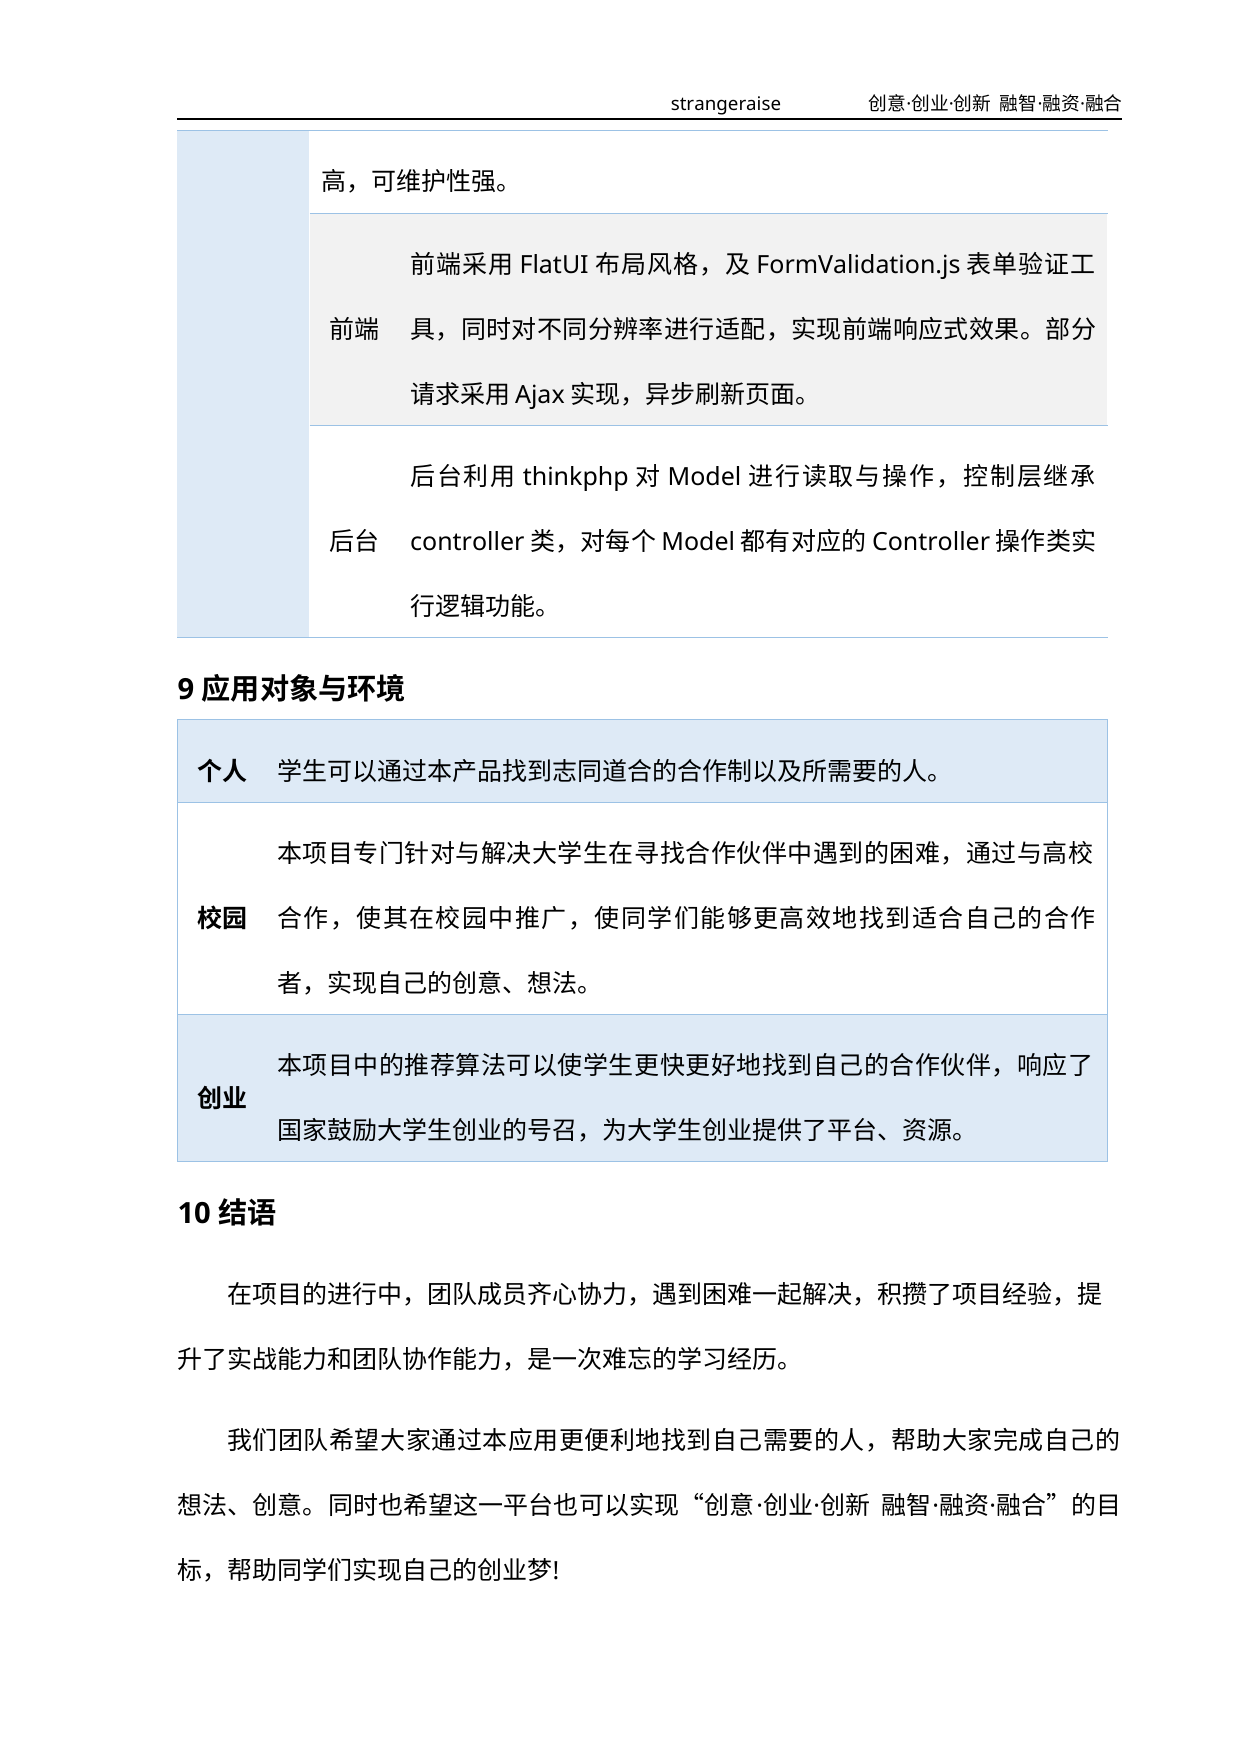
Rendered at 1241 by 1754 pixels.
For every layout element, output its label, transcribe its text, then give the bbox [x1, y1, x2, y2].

text 9 应用对象与环境 [177, 654, 1122, 719]
table_cell 校园 [178, 803, 266, 1014]
table_cell 技术路线 [177, 131, 309, 637]
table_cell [310, 131, 1107, 212]
table_cell 本项目专门针对与解决大学生在寻找合作伙伴中遇到的困难，通过与高校合作，使其在校园中推广，使同学们能够更高效地找到适合自己的合作者，实现自己的创意、想法。 [266, 803, 1107, 1014]
table_header 学生可以通过本产品找到志同道合的合作制以及所需要的人。 [266, 720, 1107, 802]
table_cell 创业 [178, 1015, 266, 1161]
table_cell 本项目中的推荐算法可以使学生更快更好地找到自己的合作伙伴，响应了国家鼓励大学生创业的号召，为大学生创业提供了平台、资源。 [266, 1015, 1107, 1161]
text 10 结语 [177, 1178, 1122, 1243]
table_header 个人 [178, 720, 266, 802]
table_cell 后台 [310, 426, 399, 637]
table_cell 前端 [310, 214, 399, 425]
table_cell 后台利用thinkphp对Model进行读取与操作，控制层继承controller类，对每个Model都有对应的Controller操作类实行逻辑功能。 [399, 426, 1107, 637]
table_cell 前端采用FlatUI布局风格，及FormValidation.js表单验证工具，同时对不同分辨率进行适配，实现前端响应式效果。部分请求采用Ajax实现，异步刷新页面。 [399, 214, 1107, 425]
text 我们团队希望大家通过本应用更便利地找到自己需要的人，帮助大家完成自己的想法、创意。同时也希望这一平台也可以实现“创意·创业·创新 融智·融资·融合”的目标，帮助同学们实现自己的创业梦! [177, 1406, 1122, 1601]
text 在项目的进行中，团队成员齐心协力，遇到困难一起解决，积攒了项目经验，提升了实战能力和团队协作能力，是一次难忘的学习经历。 [177, 1260, 1122, 1390]
